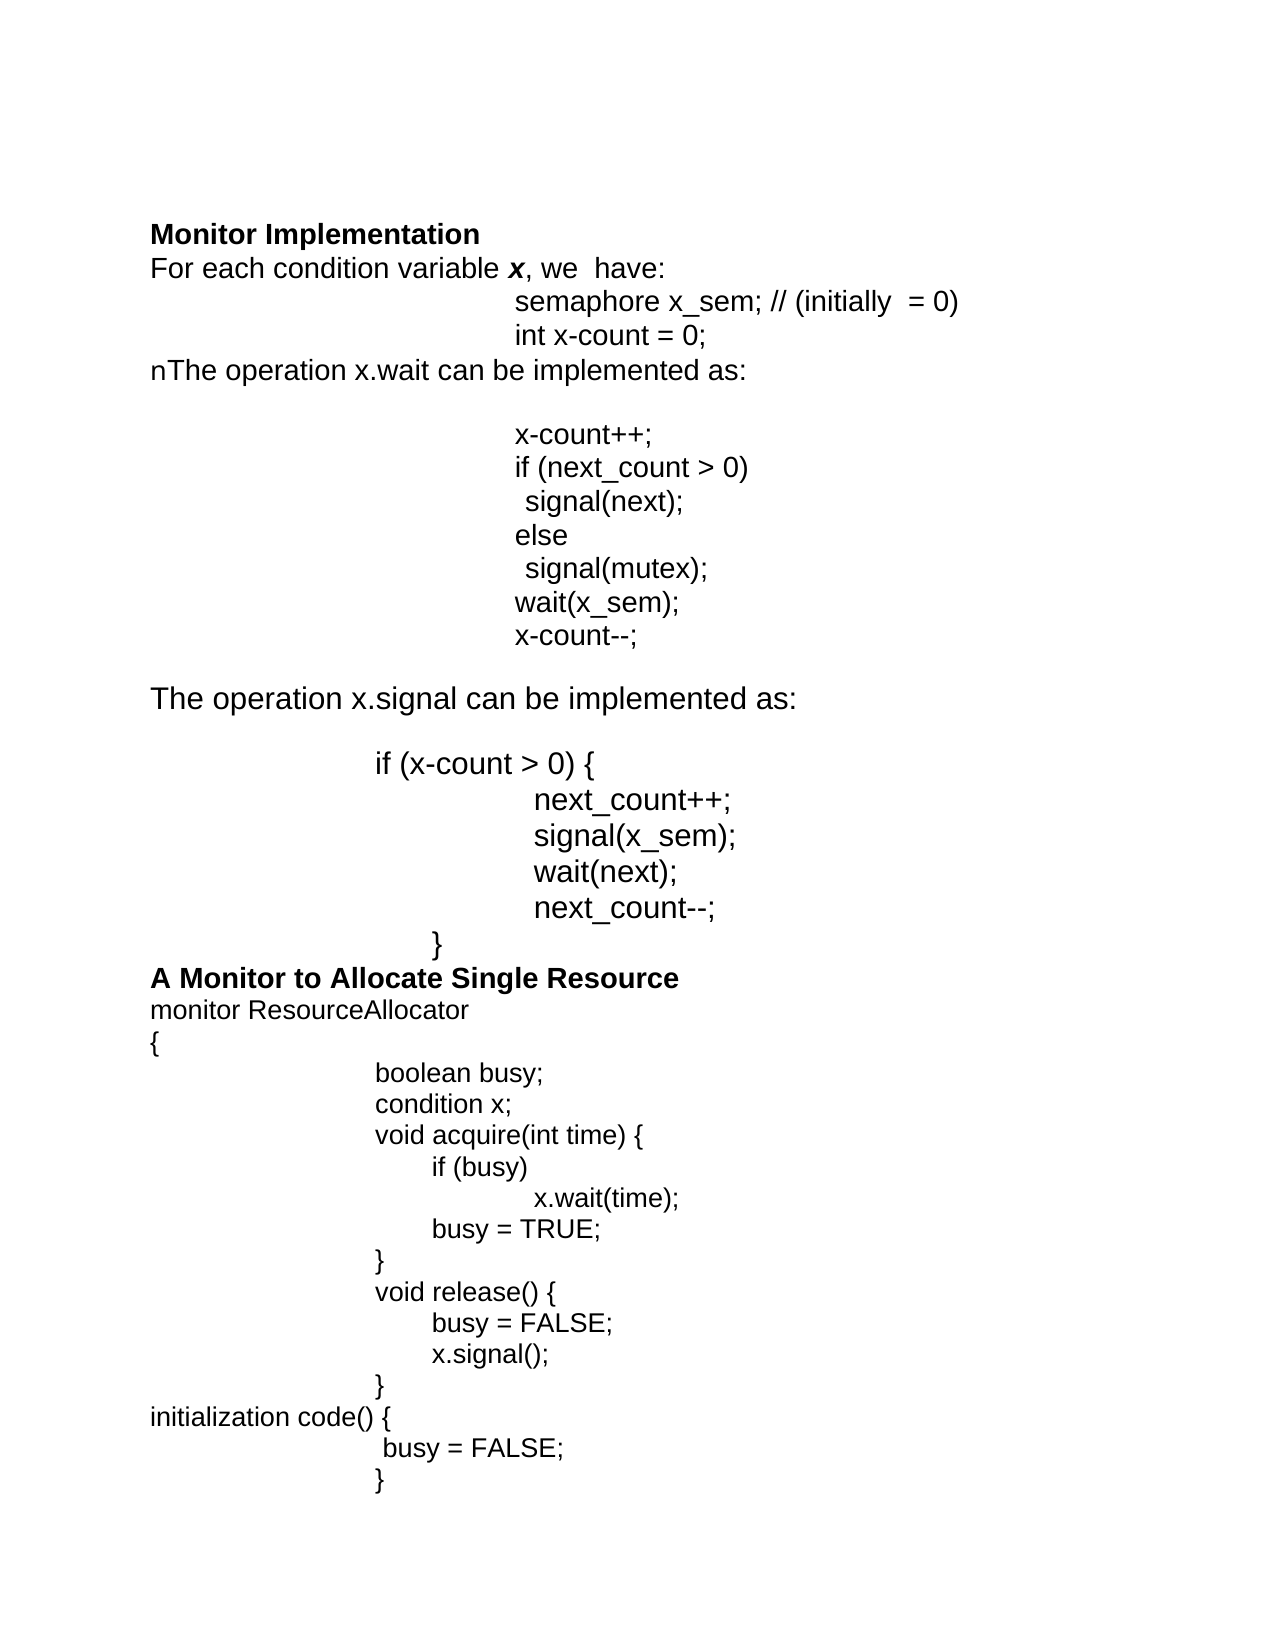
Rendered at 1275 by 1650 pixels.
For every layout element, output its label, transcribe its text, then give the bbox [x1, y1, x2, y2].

text void acquire(int time) { [150, 1119, 1125, 1151]
text } [150, 1369, 1125, 1401]
text } [150, 925, 1125, 961]
text else [150, 517, 1125, 551]
text For each condition variable x, we have: [150, 251, 1125, 284]
text monitor ResourceAllocator [150, 994, 1125, 1026]
text semaphore x_sem; // (initially = 0) [150, 284, 1125, 318]
text x-count--; [150, 618, 1125, 652]
text nThe operation x.wait can be implemented as: [150, 351, 1125, 388]
text initialization code() { [150, 1401, 1125, 1432]
text x-count++; [150, 417, 1125, 450]
text busy = TRUE; [150, 1213, 1125, 1244]
text busy = FALSE; [150, 1432, 1125, 1463]
text wait(next); [150, 853, 1125, 889]
text next_count--; [150, 889, 1125, 925]
text signal(next); [150, 484, 1125, 517]
text if (busy) [150, 1151, 1125, 1182]
text busy = FALSE; [150, 1307, 1125, 1338]
text signal(mutex); [150, 551, 1125, 584]
text Monitor Implementation [150, 217, 1125, 251]
text { [150, 1026, 1125, 1057]
text signal(x_sem); [150, 817, 1125, 853]
text } [150, 1463, 1125, 1494]
text if (x-count > 0) { [150, 745, 1125, 781]
text } [150, 1244, 1125, 1276]
text condition x; [150, 1088, 1125, 1119]
text void release() { [150, 1276, 1125, 1307]
text boolean busy; [150, 1057, 1125, 1088]
text x.signal(); [150, 1338, 1125, 1369]
text wait(x_sem); [150, 584, 1125, 618]
text A Monitor to Allocate Single Resource [150, 961, 1125, 994]
text x.wait(time); [150, 1182, 1125, 1213]
text if (next_count > 0) [150, 450, 1125, 484]
text int x-count = 0; [150, 318, 1125, 351]
text The operation x.signal can be implemented as: [150, 680, 1125, 716]
text next_count++; [150, 781, 1125, 817]
